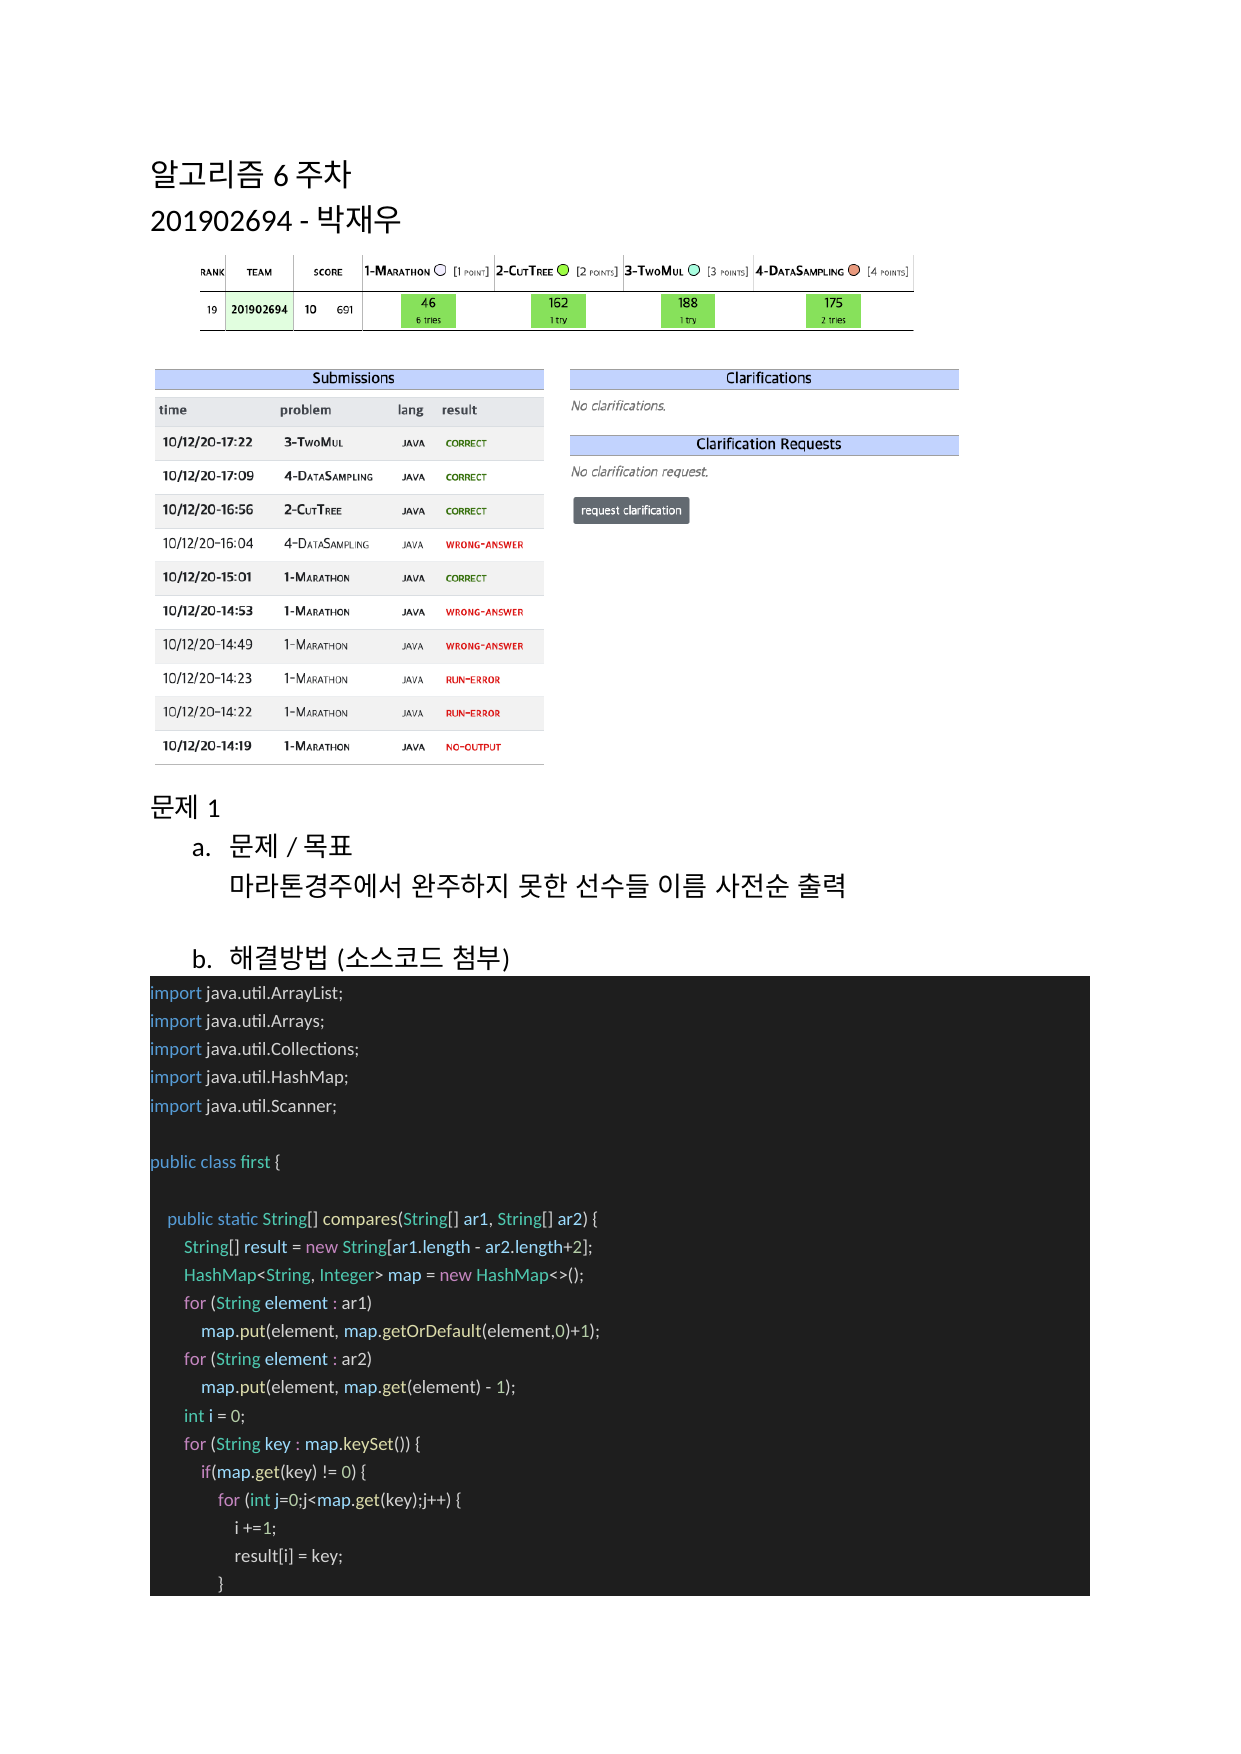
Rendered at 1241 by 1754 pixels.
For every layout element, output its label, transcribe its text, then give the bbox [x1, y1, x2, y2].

text map.put(element, map.getOrDefault(element,0)+1); [150, 1314, 1090, 1342]
text import java.util.Collections; [150, 1032, 1090, 1061]
text if(map.get(key) != 0) { [150, 1455, 1090, 1483]
text for (int j=0;j<map.get(key);j++) { [150, 1483, 1090, 1511]
text public static String[] compares(String[] ar1, String[] ar2) { [150, 1202, 1090, 1230]
text int i = 0; [150, 1399, 1090, 1427]
list 문제 / 목표 [192, 825, 1090, 864]
text } [150, 1567, 1090, 1596]
text public class first { [150, 1145, 1090, 1173]
text import java.util.Arrays; [150, 1004, 1090, 1032]
text for (String key : map.keySet()) { [150, 1427, 1090, 1455]
text 알고리즘 6주차 [150, 150, 1090, 195]
text 문제 1 [150, 786, 1090, 825]
text HashMap<String, Integer> map = new HashMap<>(); [150, 1258, 1090, 1286]
text import java.util.ArrayList; [150, 976, 1090, 1004]
list 마라톤경주에서 완주하지 못한 선수들 이름 사전순 출력 [229, 864, 1090, 904]
text 201902694 - 박재우 [150, 195, 1090, 240]
text map.put(element, map.get(element) - 1); [150, 1371, 1090, 1399]
text for (String element : ar2) [150, 1342, 1090, 1371]
text i +=1; [150, 1511, 1090, 1539]
text import java.util.HashMap; [150, 1061, 1090, 1089]
text result[i] = key; [150, 1539, 1090, 1567]
text import java.util.Scanner; [150, 1089, 1090, 1117]
text for (String element : ar1) [150, 1286, 1090, 1314]
text String[] result = new String[ar1.length - ar2.length+2]; [150, 1230, 1090, 1258]
picture [150, 240, 965, 786]
list 해결방법 (소스코드 첨부) [192, 937, 1090, 976]
